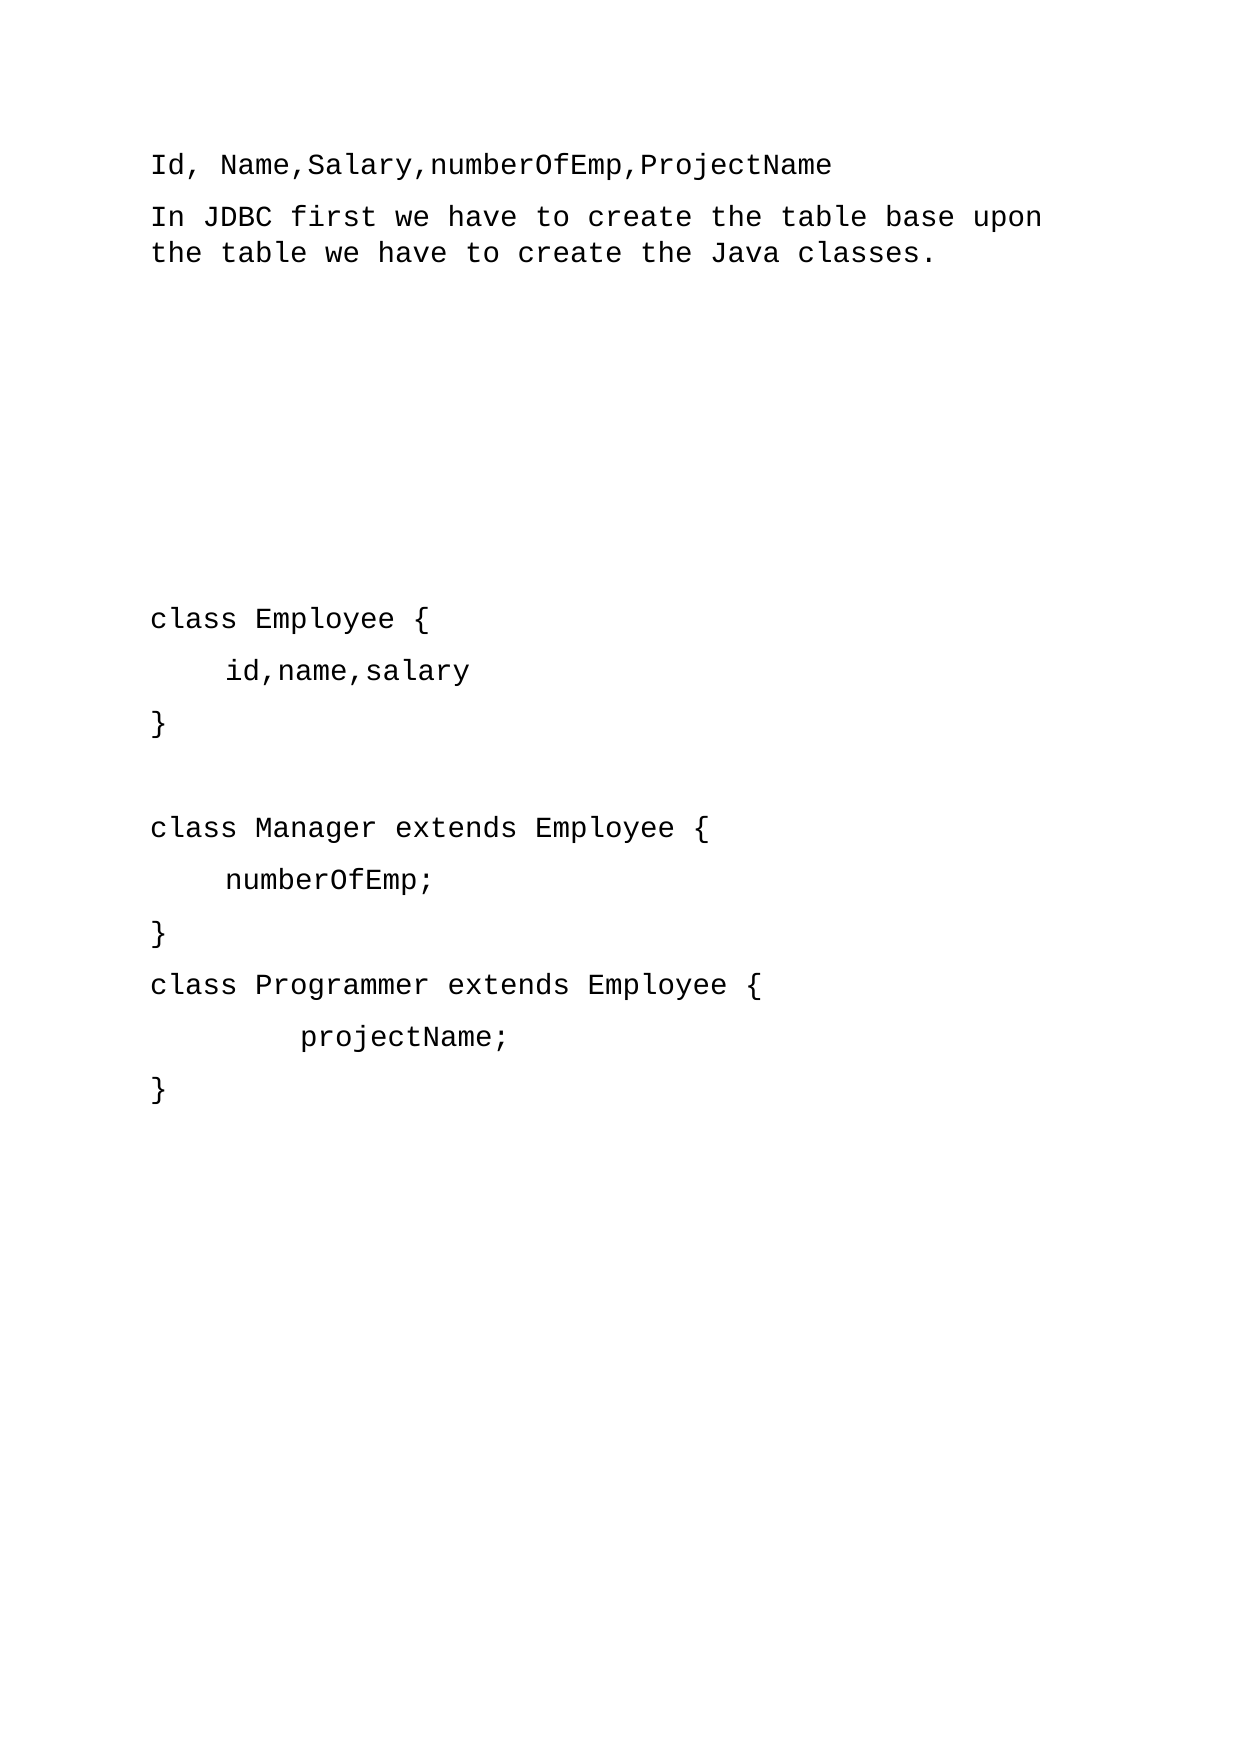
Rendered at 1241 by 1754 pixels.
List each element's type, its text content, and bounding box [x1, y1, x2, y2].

text } [150, 1074, 1090, 1108]
text class Manager extends Employee { [150, 813, 1090, 846]
text } [150, 918, 1090, 951]
text id,name,salary [150, 656, 1090, 689]
text } [150, 708, 1090, 742]
text class Employee { [150, 604, 1090, 637]
text In JDBC first we have to create the table base upon the table we have to create the Java classes. [150, 202, 1090, 271]
text projectName; [150, 1022, 1090, 1055]
text numberOfEmp; [150, 865, 1090, 898]
text class Programmer extends Employee { [150, 970, 1090, 1003]
text Id, Name,Salary,numberOfEmp,ProjectName [150, 150, 1090, 183]
